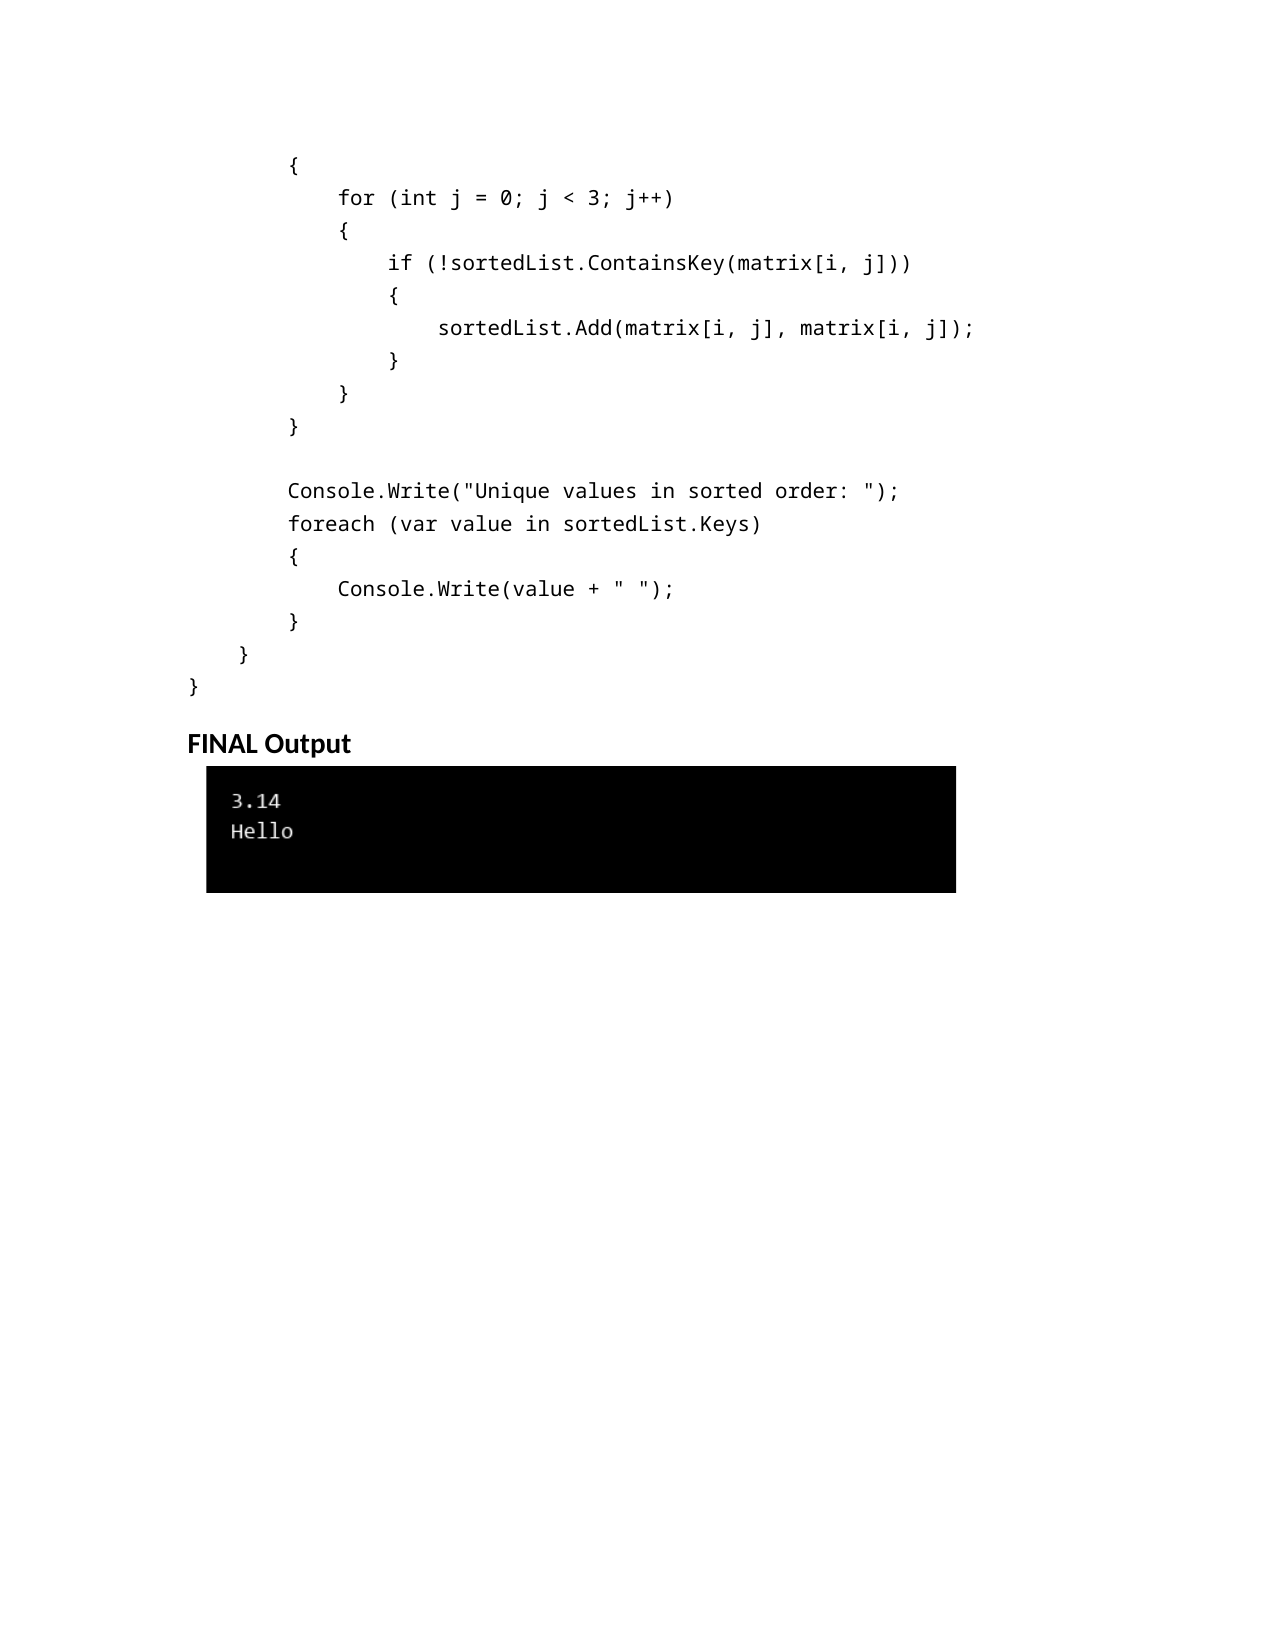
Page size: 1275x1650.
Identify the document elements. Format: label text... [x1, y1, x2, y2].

picture [206, 766, 957, 893]
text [187, 150, 1087, 700]
subtitle FINAL Output [187, 725, 1087, 761]
